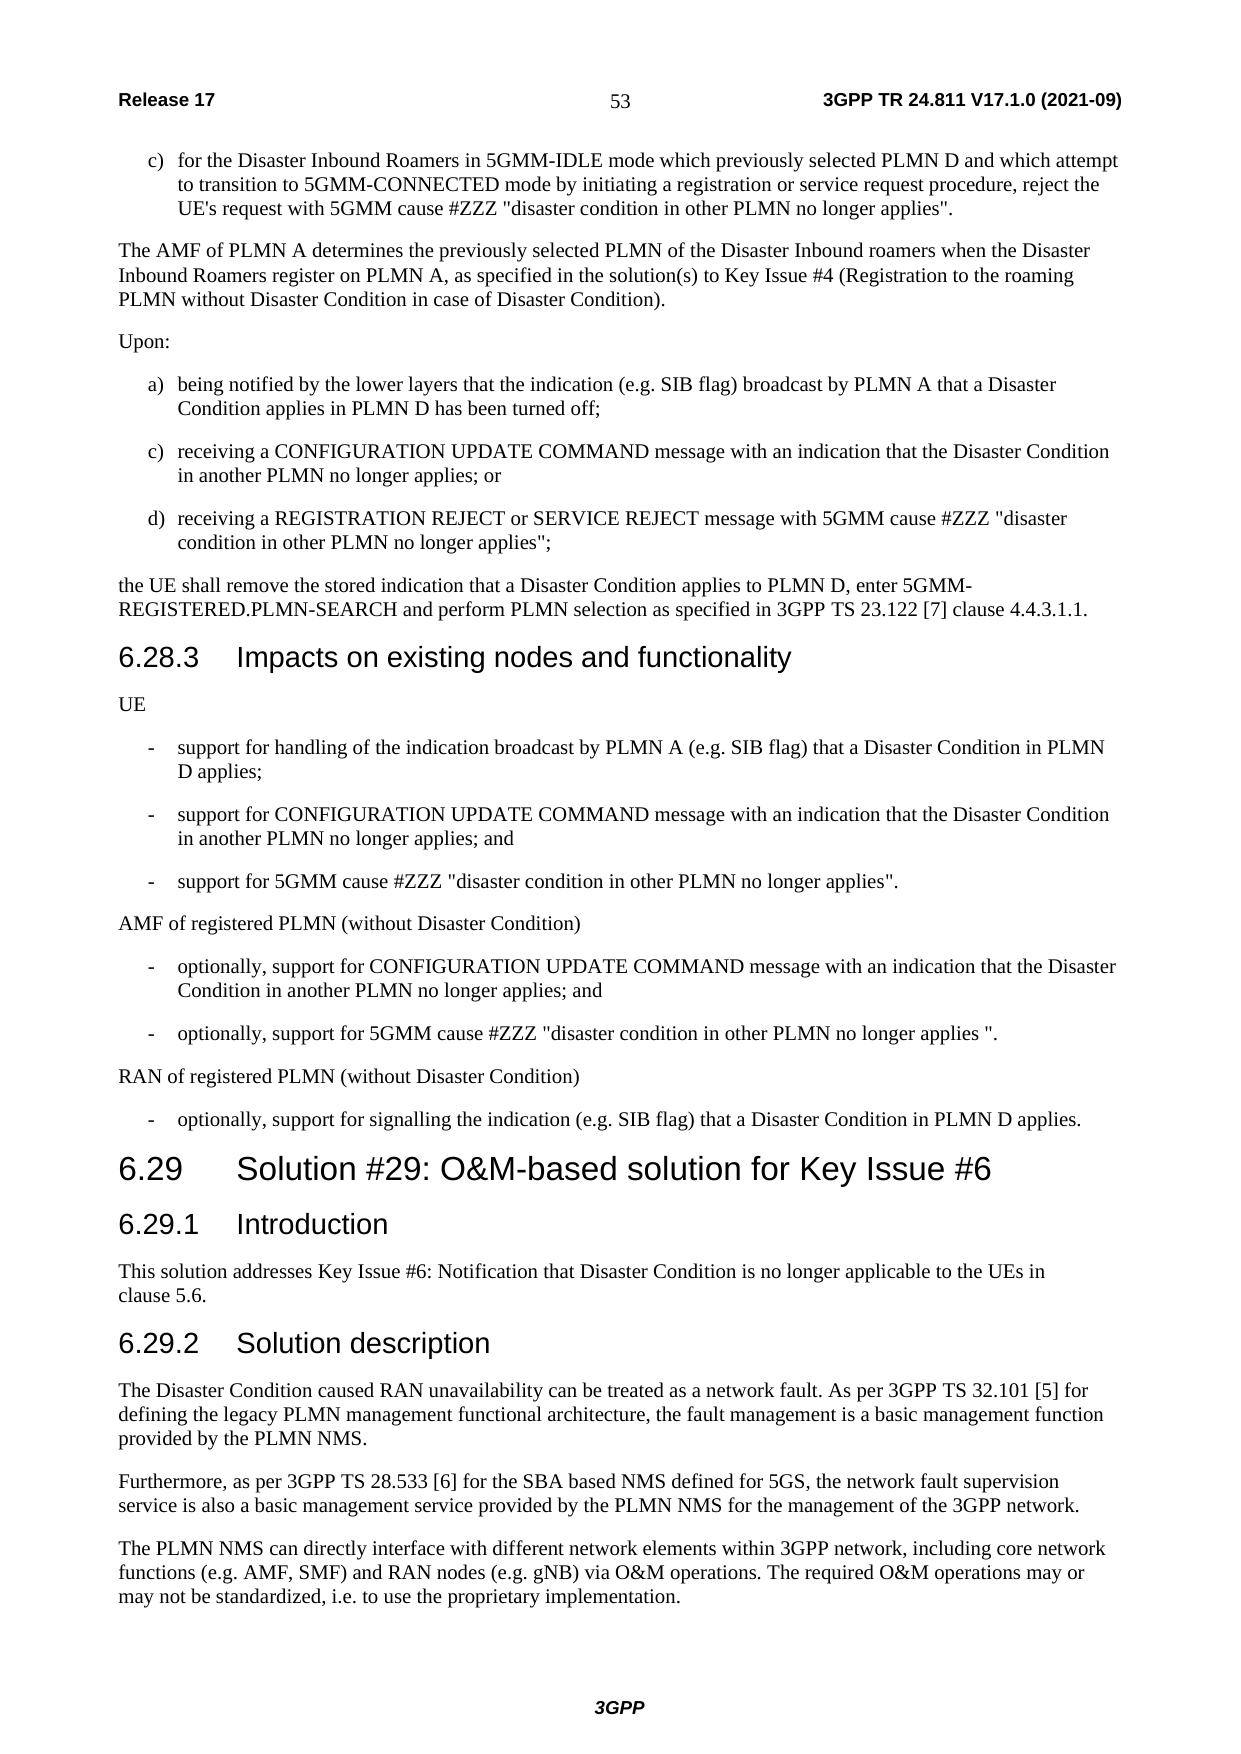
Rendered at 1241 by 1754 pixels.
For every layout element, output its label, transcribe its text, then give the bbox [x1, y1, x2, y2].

text Furthermore, as per 3GPP TS 28.533 [6] for the SBA based NMS defined for 5GS, the network fault supervision service is also a basic management service provided by the PLMN NMS for the management of the 3GPP network. [118, 1469, 1122, 1517]
text - optionally, support for 5GMM cause #ZZZ "disaster condition in other PLMN no longer applies ". [148, 1021, 1122, 1045]
subtitle 6.29.2 Solution description [118, 1326, 1122, 1359]
text c) receiving a CONFIGURATION UPDATE COMMAND message with an indication that the Disaster Condition in another PLMN no longer applies; or [148, 439, 1122, 487]
text This solution addresses Key Issue #6: Notification that Disaster Condition is no longer applicable to the UEs in clause 5.6. [118, 1259, 1122, 1307]
subtitle 6.29.1 Introduction [118, 1207, 1122, 1240]
text RAN of registered PLMN (without Disaster Condition) [118, 1064, 1122, 1088]
text - support for CONFIGURATION UPDATE COMMAND message with an indication that the Disaster Condition in another PLMN no longer applies; and [148, 802, 1122, 850]
text the UE shall remove the stored indication that a Disaster Condition applies to PLMN D, enter 5GMM-REGISTERED.PLMN-SEARCH and perform PLMN selection as specified in 3GPP TS 23.122 [7] clause 4.4.3.1.1. [118, 573, 1122, 621]
text - optionally, support for signalling the indication (e.g. SIB flag) that a Disaster Condition in PLMN D applies. [148, 1107, 1122, 1131]
text The PLMN NMS can directly interface with different network elements within 3GPP network, including core network functions (e.g. AMF, SMF) and RAN nodes (e.g. gNB) via O&M operations. The required O&M operations may or may not be standardized, i.e. to use the proprietary implementation. [118, 1536, 1122, 1608]
subtitle 6.28.3 Impacts on existing nodes and functionality [118, 640, 1122, 673]
text The AMF of PLMN A determines the previously selected PLMN of the Disaster Inbound roamers when the Disaster Inbound Roamers register on PLMN A, as specified in the solution(s) to Key Issue #4 (Registration to the roaming PLMN without Disaster Condition in case of Disaster Condition). [118, 238, 1122, 311]
text The Disaster Condition caused RAN unavailability can be treated as a network fault. As per 3GPP TS 32.101 [5] for defining the legacy PLMN management functional architecture, the fault management is a basic management function provided by the PLMN NMS. [118, 1378, 1122, 1450]
text - support for handling of the indication broadcast by PLMN A (e.g. SIB flag) that a Disaster Condition in PLMN D applies; [148, 735, 1122, 783]
text - support for 5GMM cause #ZZZ "disaster condition in other PLMN no longer applies". [148, 868, 1122, 893]
text a) being notified by the lower layers that the indication (e.g. SIB flag) broadcast by PLMN A that a Disaster Condition applies in PLMN D has been turned off; [148, 372, 1122, 420]
text Upon: [118, 329, 1122, 353]
text c) for the Disaster Inbound Roamers in 5GMM-IDLE mode which previously selected PLMN D and which attempt to transition to 5GMM-CONNECTED mode by initiating a registration or service request procedure, reject the UE's request with 5GMM cause #ZZZ "disaster condition in other PLMN no longer applies". [148, 147, 1122, 220]
text - optionally, support for CONFIGURATION UPDATE COMMAND message with an indication that the Disaster Condition in another PLMN no longer applies; and [148, 954, 1122, 1002]
text d) receiving a REGISTRATION REJECT or SERVICE REJECT message with 5GMM cause #ZZZ "disaster condition in other PLMN no longer applies"; [148, 506, 1122, 554]
subtitle 6.29 Solution #29: O&M-based solution for Key Issue #6 [118, 1149, 1122, 1188]
text AMF of registered PLMN (without Disaster Condition) [118, 911, 1122, 935]
text UE [118, 692, 1122, 716]
